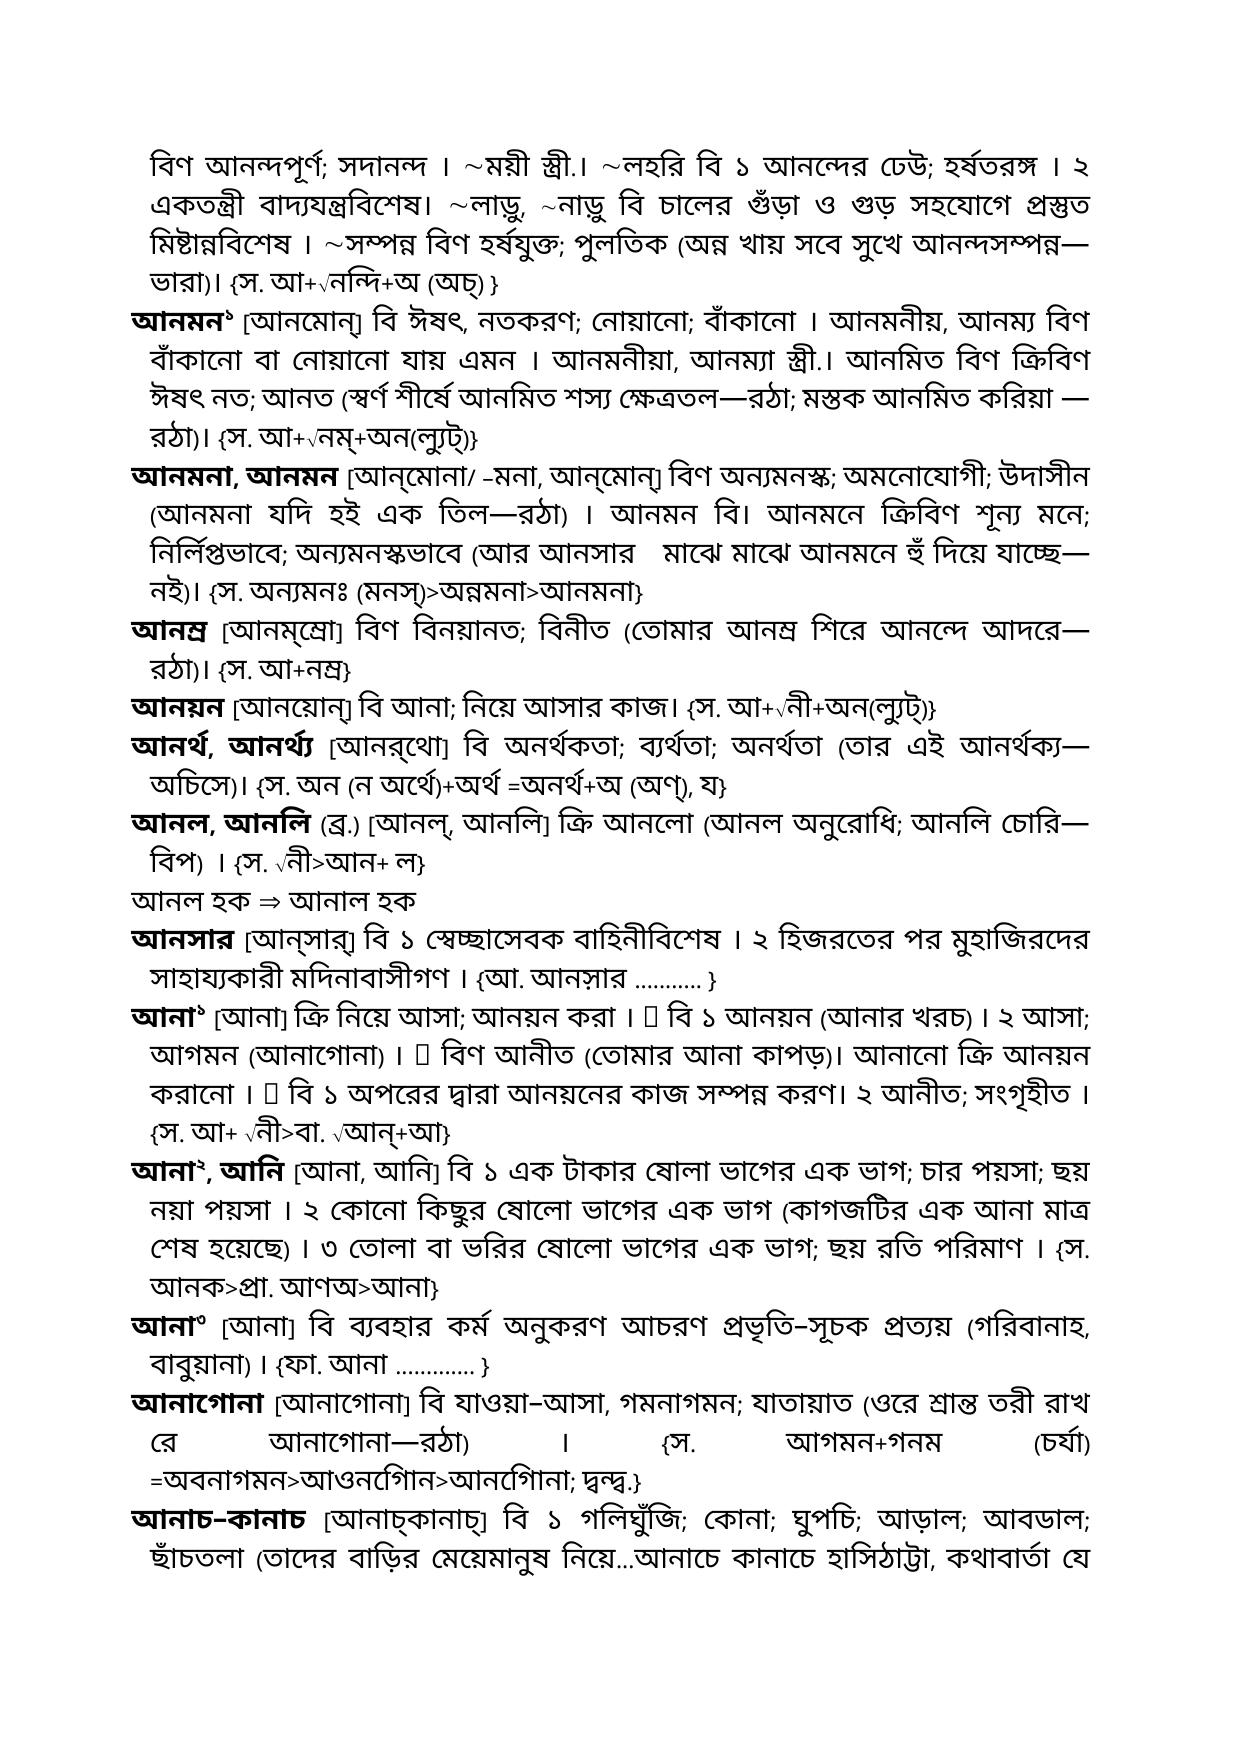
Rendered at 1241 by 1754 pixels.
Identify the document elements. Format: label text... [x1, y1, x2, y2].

text আনা১ [আনা] ক্রি নিয়ে আসা; আনয়ন করা । বি ১ আনয়ন (আনার খরচ) । ২ আসা; আগমন (আনাগোনা) । বিণ আনীত (তোমার আনা কাপড়)। আনানো ক্রি আনয়ন করানো । বি ‌১ অপরের দ্বারা আনয়নের কাজ সম্পন্ন করণ। ২ আনীত; সংগৃহীত । {স. আ+ নী>বা. আন্+আ} [131, 1000, 1090, 1155]
text আনয়ন [আনয়োন্] বি আনা; নিয়ে আসার কাজ। {স. আ+নী+অন(ল্যুট্)} [131, 691, 1090, 730]
text আনম্র [আনম্‌ম্রো] বিণ বিনয়ানত; বিনীত (তোমার আনম্র শিরে আনন্দে আদরে—রঠা)। {স. আ+নম্র} [131, 614, 1090, 691]
text আনর্থ, আনর্থ্য [আনর্‌থো] বি অনর্থকতা; ব্যর্থতা; অনর্থতা (তার এই আনর্থক্য—অচিসে)। {স. অন (ন অর্থে)+অর্থ =অনর্থ+অ (অণ্), য} [131, 730, 1090, 807]
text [131, 1503, 1090, 1580]
text আনা৩ [আনা] বি ব্যবহার কর্ম অনুকরণ আচরণ প্রভৃতি–সূচক প্রত্যয় (গরিবানাহ, বাবুয়ানা) । {ফা. আনা ............. } [131, 1309, 1090, 1387]
text আনা২, আনি [আনা, আনি] বি ১ এক টাকার ষোলা ভাগের এক ভাগ; চার পয়সা; ছয় নয়া পয়সা । ২ কোনো কিছুর ষোলো ভাগের এক ভাগ (কাগজটির এক আনা মাত্র শেষ হয়েছে) । ৩ তোলা বা ভরির ষোলো ভাগের এক ভাগ; ছয় রতি পরিমাণ । {স. আনক>প্রা. আণঅ>আনা} [131, 1155, 1090, 1309]
text আনমনা, আনমন [আন্‌মোনা/ –মনা, আন্‌মোন্] বিণ অন্যমনস্ক; অমনোযোগী; উদাসীন (আনমনা যদি হই এক তিল—রঠা) । আনমন বি। আনমনে ক্রিবিণ শূন্য মনে; নির্লিপ্তভাবে; অন্যমনস্কভাবে (আর আনসার মাঝে মাঝে আনমনে হুঁ দিয়ে যাচ্ছে—নই)। {স. অন্যমনঃ (মনস্)>অন্নমনা>আনমনা} [131, 459, 1090, 614]
text আনাগোনা [আনাগোনা] বি যাওয়া–আসা, গমনাগমন; যাতায়াত (ওরে শ্রান্ত তরী রাখ রে আনাগোনা—রঠা) । {স. আগমন+গনম (চর্যা) =অবনাগমন>আওনগিোন>আনগিোনা; দ্বন্দ্ব.} [131, 1387, 1090, 1503]
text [131, 150, 1090, 304]
text আনমন১ [আনমোন্] বি ঈষৎ, নতকরণ; নোয়ানো; বাঁকানো । আনমনীয়, আনম্য বিণ বাঁকানো বা নোয়ানো যায় এমন । আনমনীয়া, আনম্যা স্ত্রী.। আনমিত বিণ ক্রিবিণ ঈষৎ নত; আনত (স্বর্ণ শীর্ষে আনমিত শস্য ক্ষেত্রতল—রঠা; মস্তক আনমিত করিয়া —রঠা)। {স. আ+নম্+অন(ল্যুট্)} [131, 304, 1090, 459]
text আনল, আনলি (ব্র.) [আনল্, আনলি] ক্রি আনলো (আনল অনুরোধি; আনলি চোরি—বিপ) । {স. নী>আন+ ল} [131, 807, 1090, 884]
text আনসার [আন্‌সার্] বি ১ স্বেচ্ছাসেবক বাহিনীবিশেষ । ২ হিজরতের পর মুহাজিরদের সাহায্যকারী মদিনাবাসীগণ । {আ. আনস়ার ........... } [131, 923, 1090, 1000]
text আনল হক আনাল হক [131, 884, 1090, 923]
